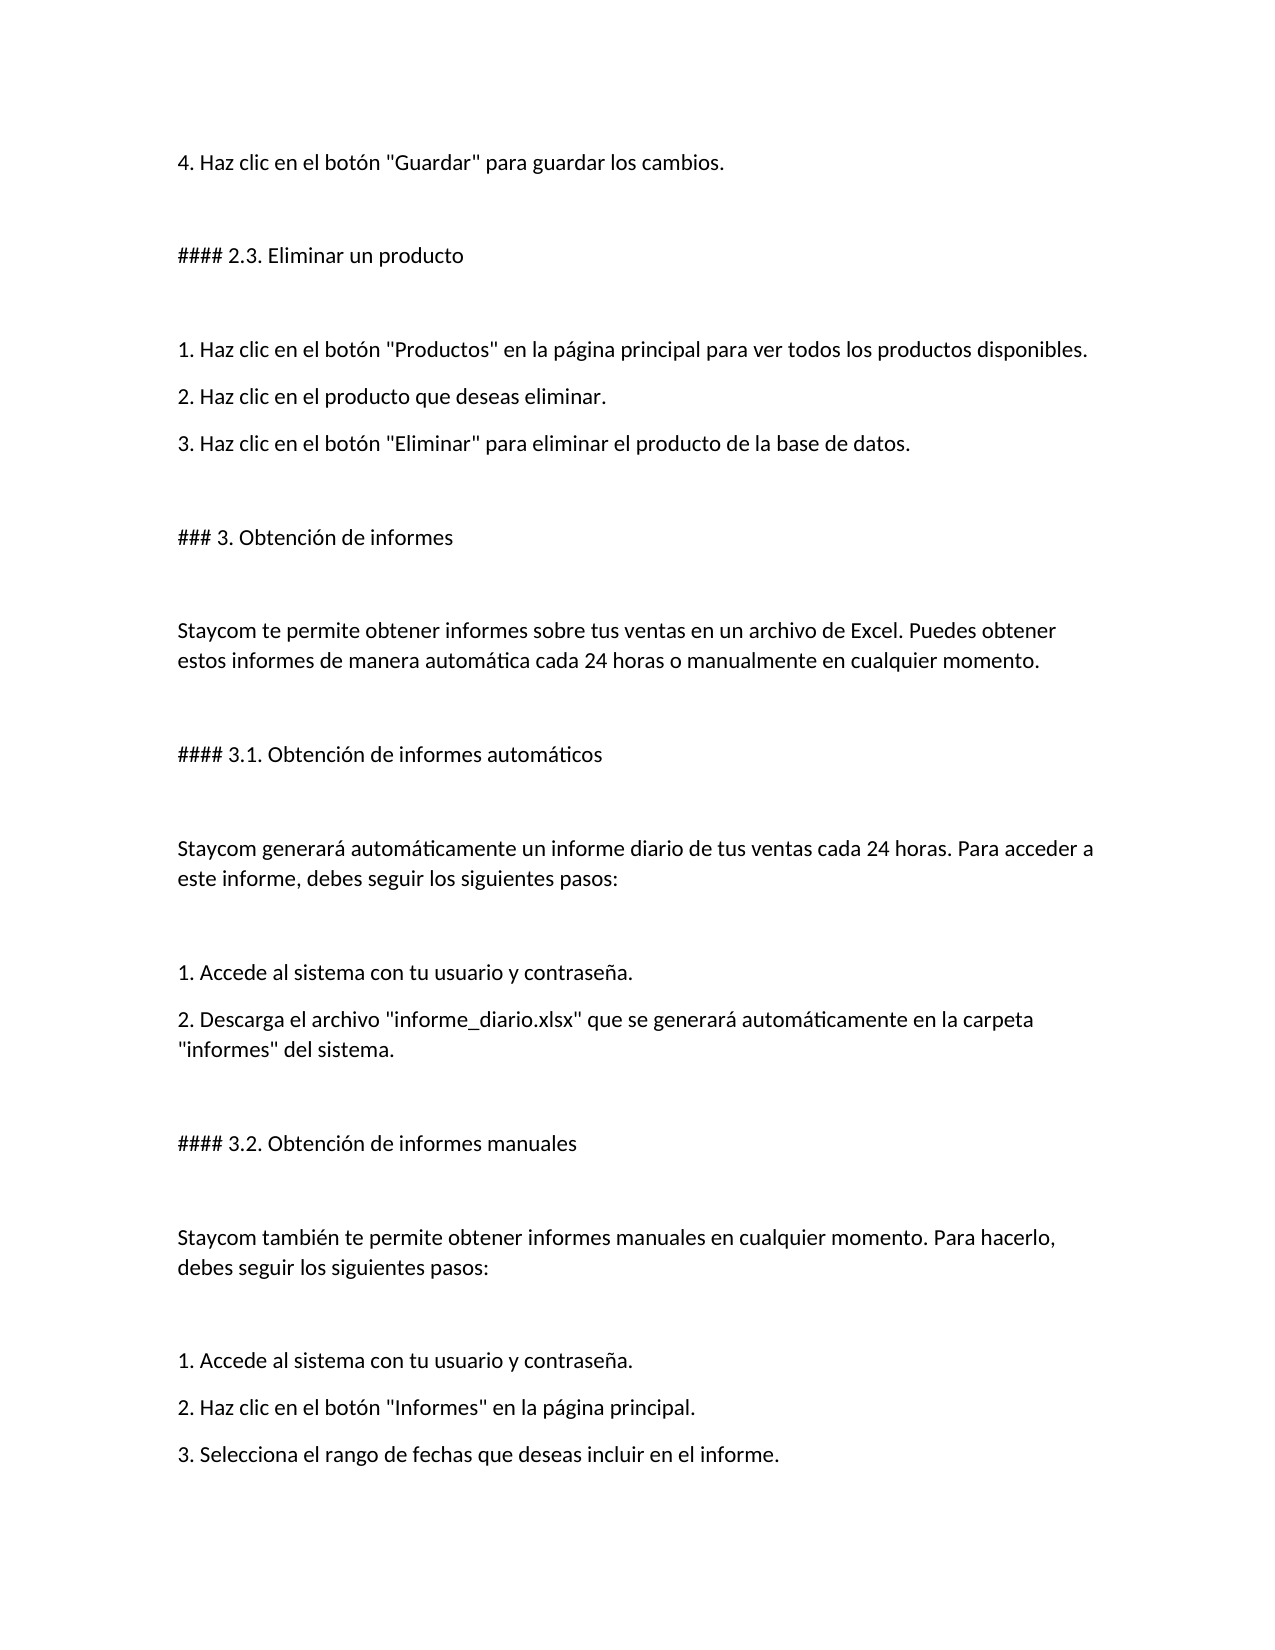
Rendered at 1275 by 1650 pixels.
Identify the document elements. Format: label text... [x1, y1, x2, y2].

text 2. Descarga el archivo "informe_diario.xlsx" que se generará automáticamente en la carpeta "informes" del sistema. [177, 1005, 1098, 1063]
text #### 2.3. Eliminar un producto [177, 241, 1098, 269]
text 2. Haz clic en el producto que deseas eliminar. [177, 382, 1098, 410]
text #### 3.1. Obtención de informes automáticos [177, 740, 1098, 768]
text 3. Haz clic en el botón "Eliminar" para eliminar el producto de la base de datos. [177, 429, 1098, 457]
text #### 3.2. Obtención de informes manuales [177, 1129, 1098, 1157]
text 1. Accede al sistema con tu usuario y contraseña. [177, 1347, 1098, 1374]
text Staycom te permite obtener informes sobre tus ventas en un archivo de Excel. Puedes obtener estos informes de manera automática cada 24 horas o manualmente en cualquier momento. [177, 616, 1098, 674]
text ### 3. Obtención de informes [177, 523, 1098, 551]
text 3. Selecciona el rango de fechas que deseas incluir en el informe. [177, 1440, 1098, 1468]
text Staycom generará automáticamente un informe diario de tus ventas cada 24 horas. Para acceder a este informe, debes seguir los siguientes pasos: [177, 834, 1098, 892]
text 2. Haz clic en el botón "Informes" en la página principal. [177, 1393, 1098, 1421]
text Staycom también te permite obtener informes manuales en cualquier momento. Para hacerlo, debes seguir los siguientes pasos: [177, 1223, 1098, 1281]
text 1. Accede al sistema con tu usuario y contraseña. [177, 958, 1098, 986]
text 4. Haz clic en el botón "Guardar" para guardar los cambios. [177, 148, 1098, 176]
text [177, 335, 1098, 363]
